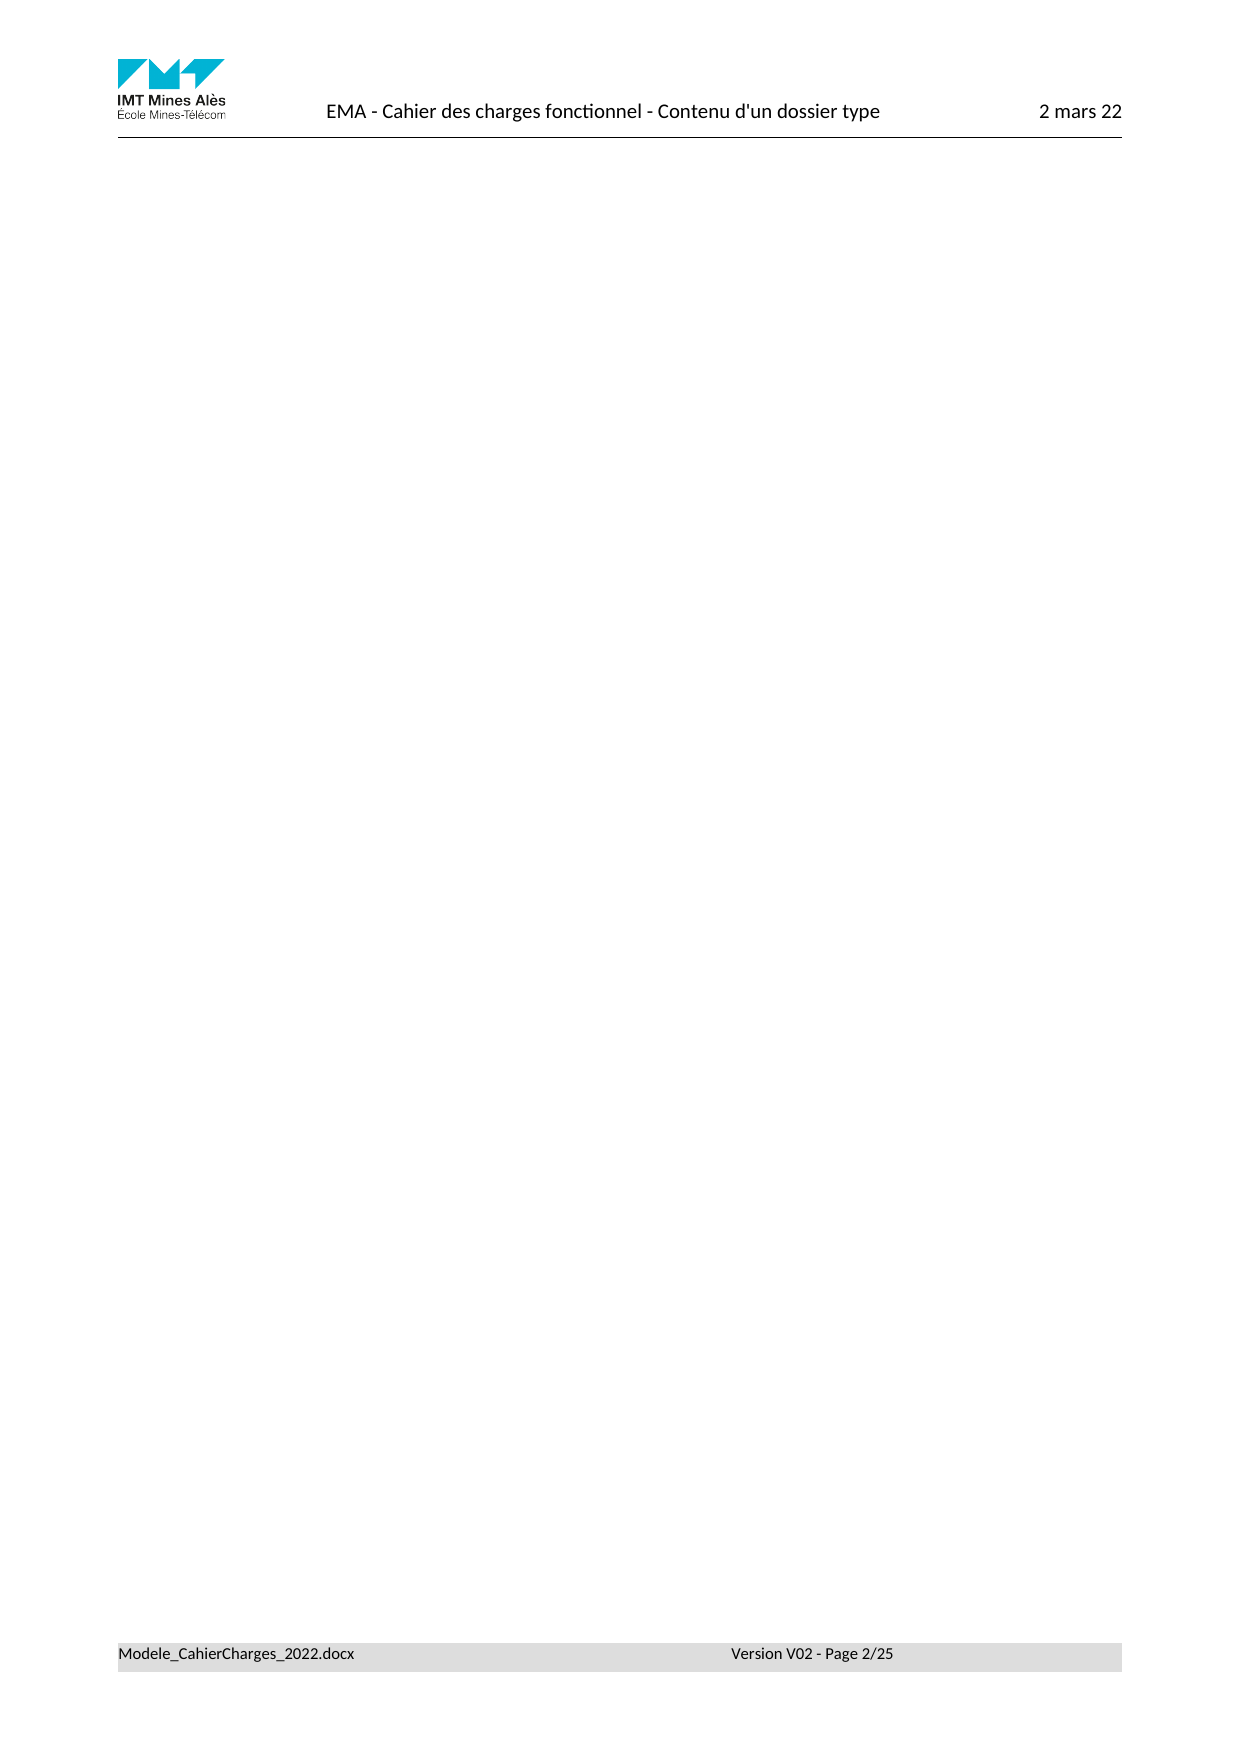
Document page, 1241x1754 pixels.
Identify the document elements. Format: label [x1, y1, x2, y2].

picture [118, 59, 226, 119]
